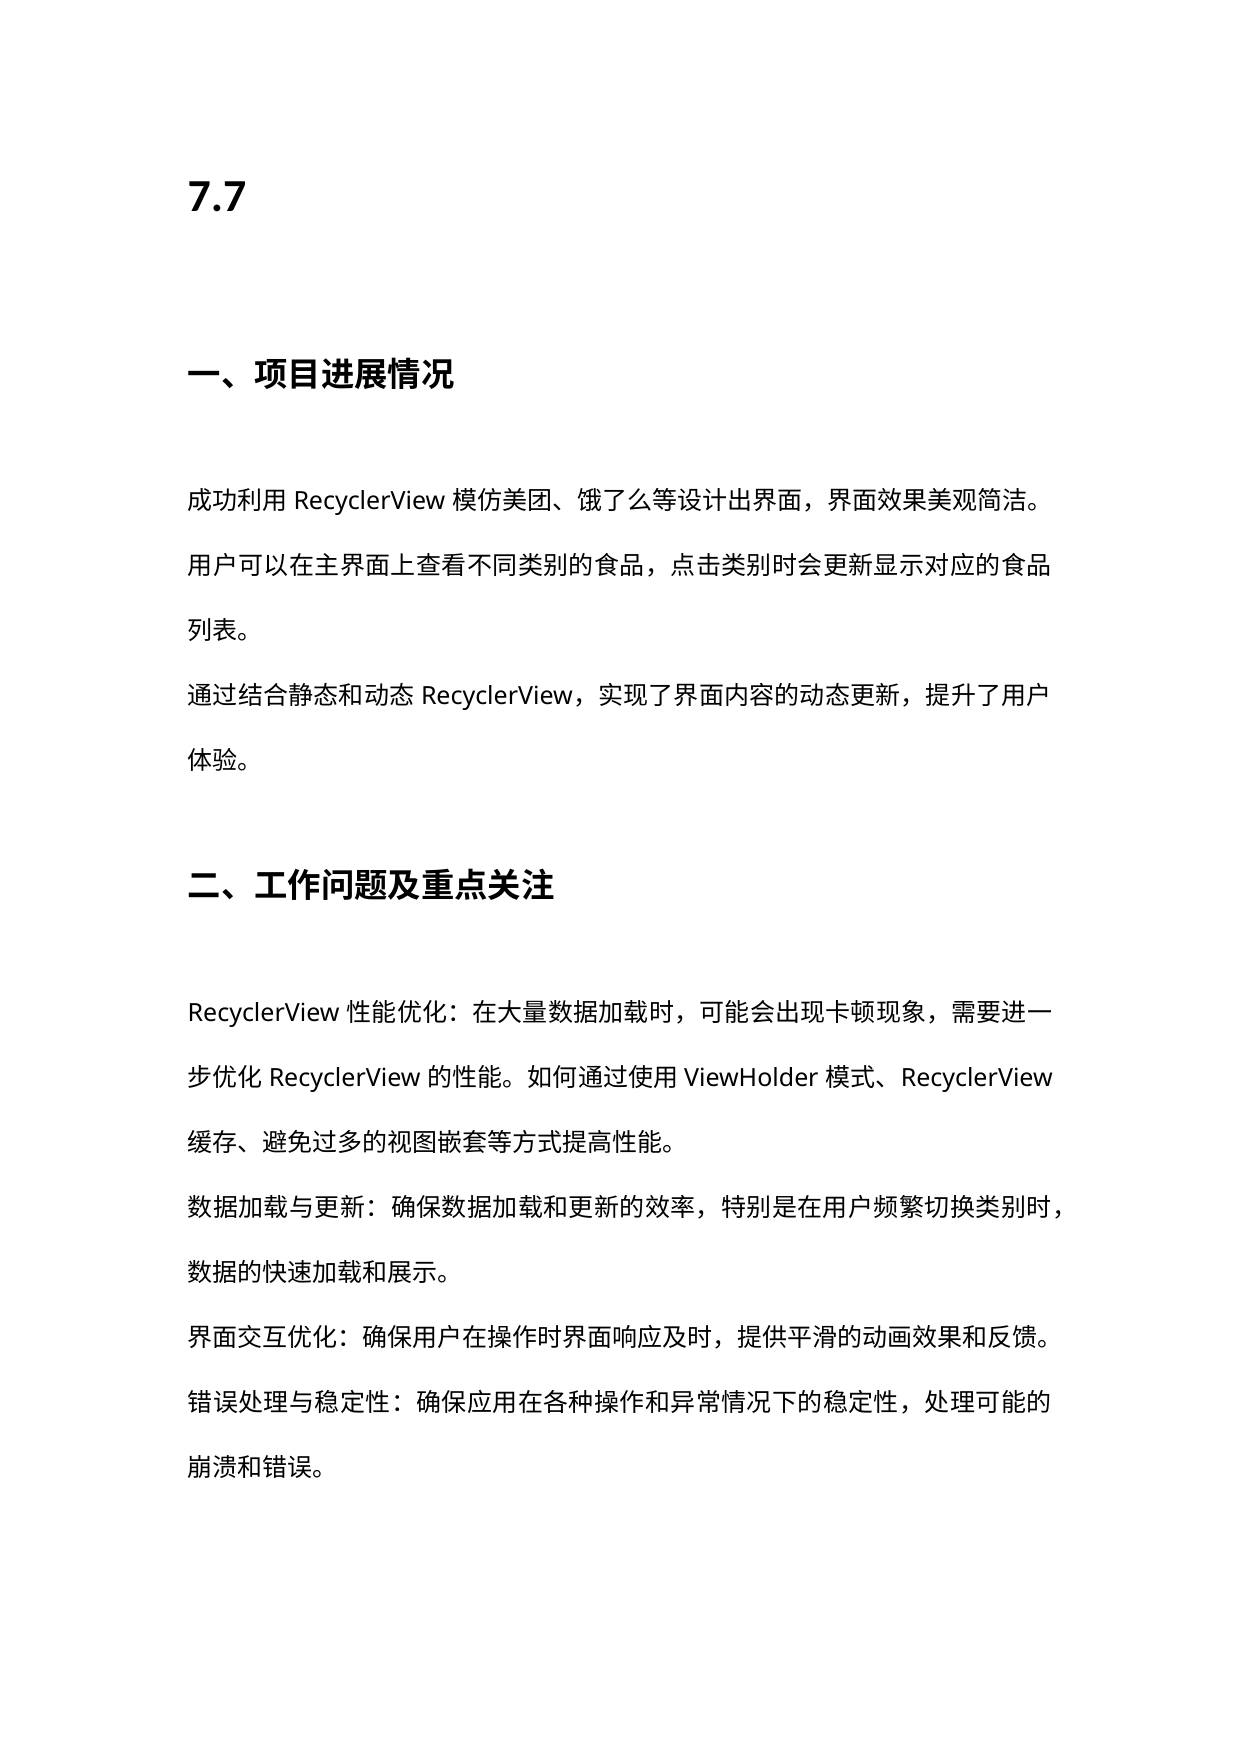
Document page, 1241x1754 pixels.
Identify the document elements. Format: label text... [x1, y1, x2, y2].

subtitle 工作问题及重点关注 [187, 851, 1053, 916]
text 数据加载与更新：确保数据加载和更新的效率，特别是在用户频繁切换类别时，数据的快速加载和展示。 [187, 1173, 1053, 1303]
text 错误处理与稳定性：确保应用在各种操作和异常情况下的稳定性，处理可能的崩溃和错误。 [187, 1368, 1053, 1498]
text 成功利用 RecyclerView 模仿美团、饿了么等设计出界面，界面效果美观简洁。用户可以在主界面上查看不同类别的食品，点击类别时会更新显示对应的食品列表。 [187, 466, 1053, 661]
text 界面交互优化：确保用户在操作时界面响应及时，提供平滑的动画效果和反馈。 [187, 1303, 1053, 1368]
subtitle 7.7 [187, 162, 1053, 227]
text 通过结合静态和动态 RecyclerView，实现了界面内容的动态更新，提升了用户体验。 [187, 661, 1053, 791]
text RecyclerView 性能优化：在大量数据加载时，可能会出现卡顿现象，需要进一步优化 RecyclerView 的性能。如何通过使用 ViewHolder 模式、RecyclerView 缓存、避免过多的视图嵌套等方式提高性能。 [187, 978, 1053, 1173]
subtitle 项目进展情况 [187, 339, 1053, 404]
